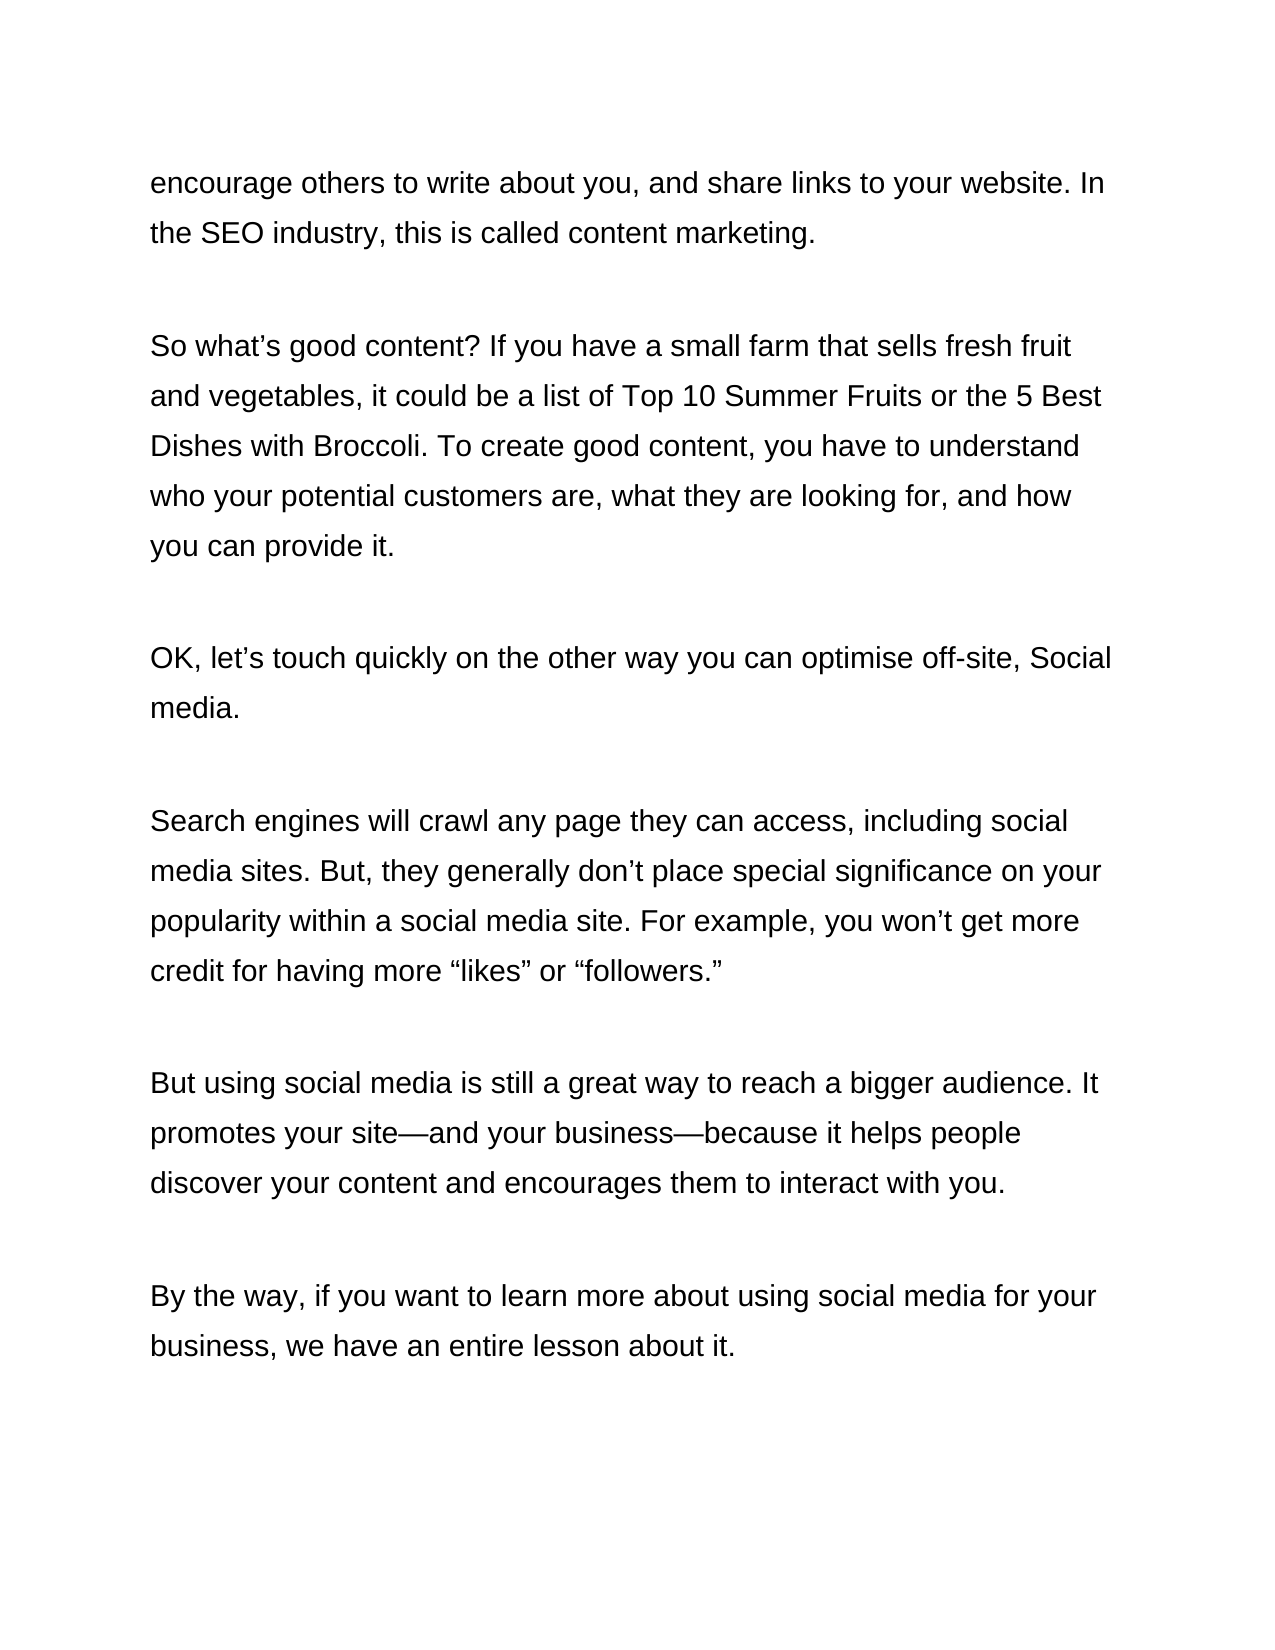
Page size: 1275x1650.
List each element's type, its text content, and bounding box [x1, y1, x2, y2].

text Search engines will crawl any page they can access, including social media sites. But, they generally don’t place special significance on your popularity within a social media site. For example, you won’t get more credit for having more “likes” or “followers.” [150, 787, 1125, 987]
text So what’s good content? If you have a small farm that sells fresh fruit and vegetables, it could be a list of Top 10 Summer Fruits or the 5 Best Dishes with Broccoli. To create good content, you have to understand who your potential customers are, what they are looking for, and how you can provide it. [150, 312, 1125, 562]
text OK, let’s touch quickly on the other way you can optimise off-site, Social media. [150, 625, 1125, 725]
text By the way, if you want to learn more about using social media for your business, we have an entire lesson about it. [150, 1262, 1125, 1362]
text But using social media is still a great way to reach a bigger audience. It promotes your site—and your business—because it helps people discover your content and encourages them to interact with you. [150, 1050, 1125, 1200]
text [150, 150, 1125, 250]
